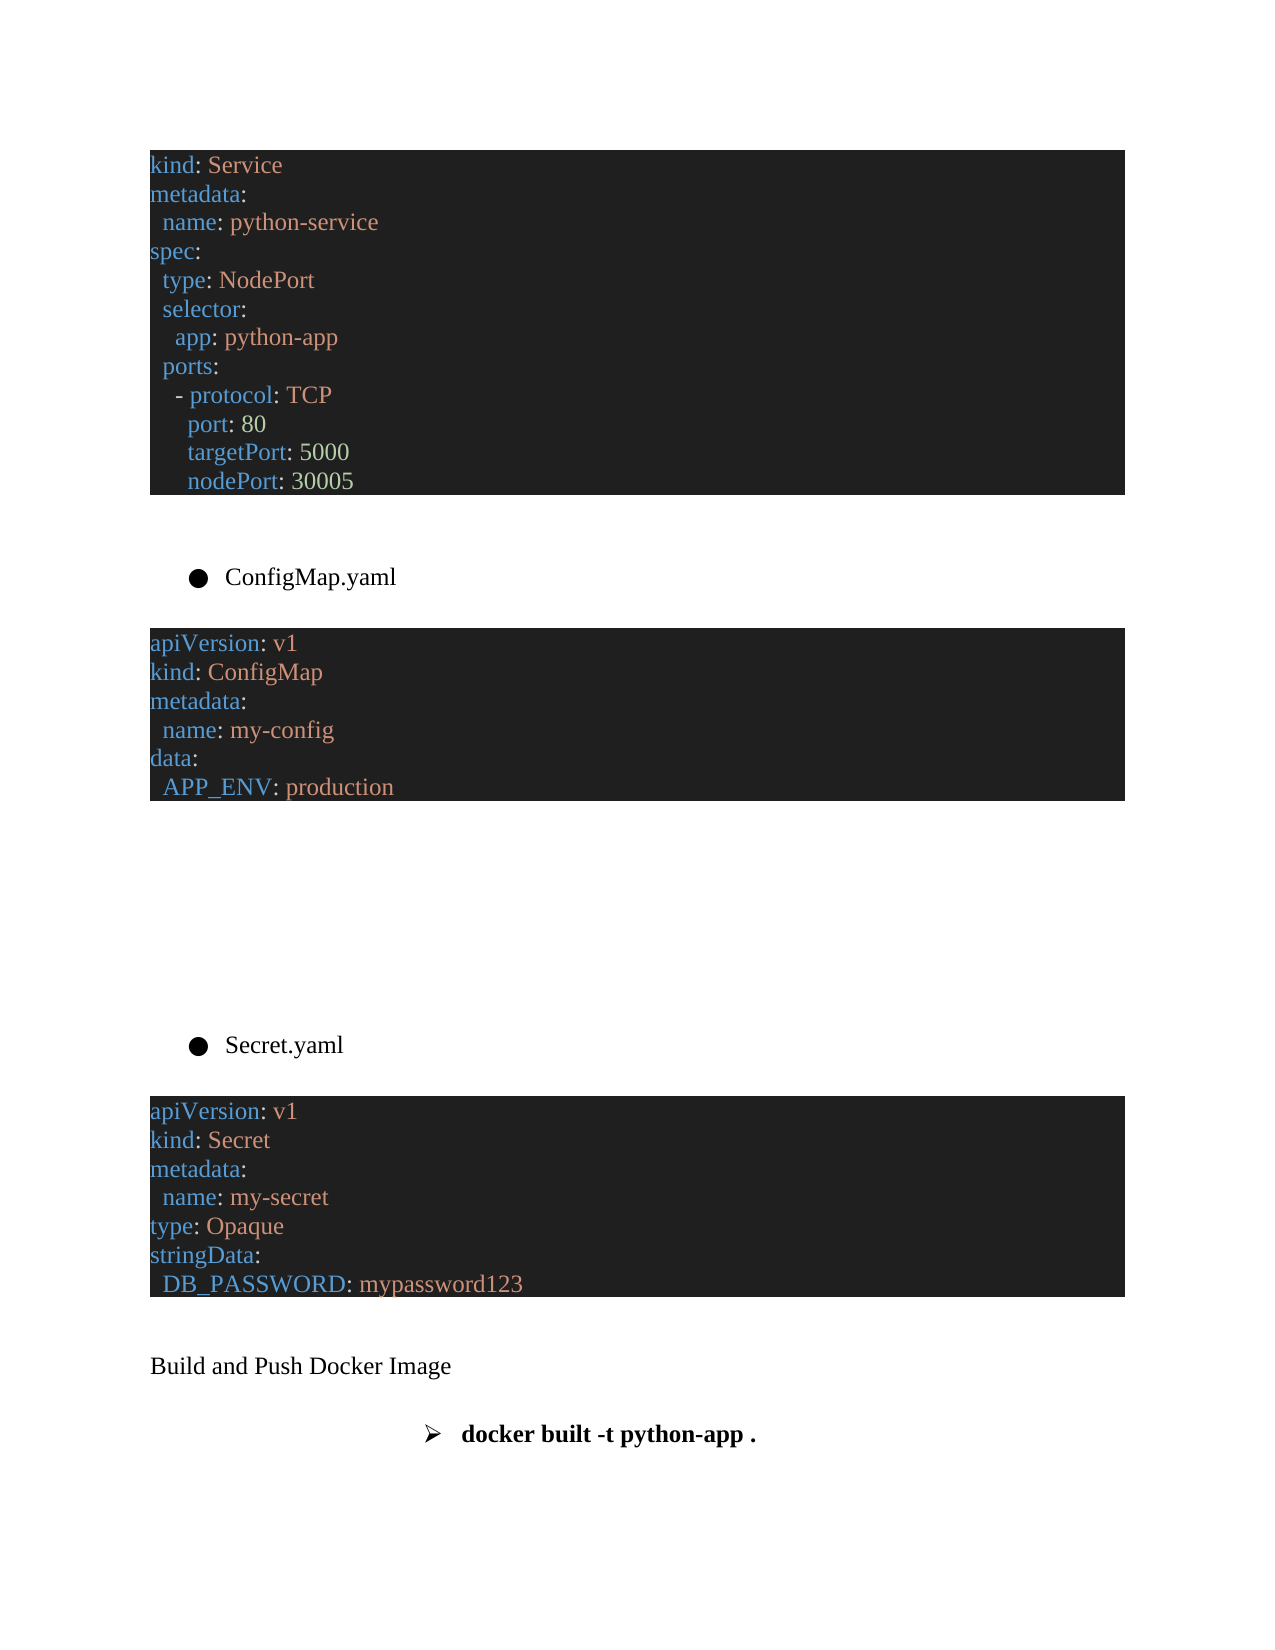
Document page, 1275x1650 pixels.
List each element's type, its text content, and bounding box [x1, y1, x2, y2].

text port: 80 [150, 409, 1125, 437]
text stringData: [150, 1240, 1125, 1269]
text ports: [150, 351, 1125, 380]
text metadata: [150, 1154, 1125, 1182]
text kind: Secret [150, 1125, 1125, 1154]
text name: my-config [150, 715, 1125, 743]
text name: python-service [150, 207, 1125, 236]
list ConfigMap.yaml [187, 549, 1125, 600]
text spec: [150, 236, 1125, 265]
text apiVersion: v1 [150, 1096, 1125, 1125]
list Secret.yaml [187, 1016, 1125, 1068]
text type: Opaque [150, 1211, 1125, 1240]
text targetPort: 5000 [150, 437, 1125, 466]
text - protocol: TCP [150, 380, 1125, 409]
text DB_PASSWORD: mypassword123 [150, 1269, 1125, 1297]
text metadata: [150, 686, 1125, 715]
text nodePort: 30005 [150, 466, 1125, 495]
text apiVersion: v1 [150, 628, 1125, 657]
text app: python-app [150, 322, 1125, 351]
text data: [150, 743, 1125, 772]
text selector: [150, 294, 1125, 322]
text type: NodePort [150, 265, 1125, 294]
text kind: ConfigMap [150, 657, 1125, 686]
text metadata: [150, 179, 1125, 207]
text Build and Push Docker Image [150, 1351, 1125, 1380]
text APP_ENV: production [150, 772, 1125, 801]
list docker built -t python-app . [424, 1405, 1125, 1456]
text kind: Service [150, 150, 1125, 179]
text name: my-secret [150, 1182, 1125, 1211]
